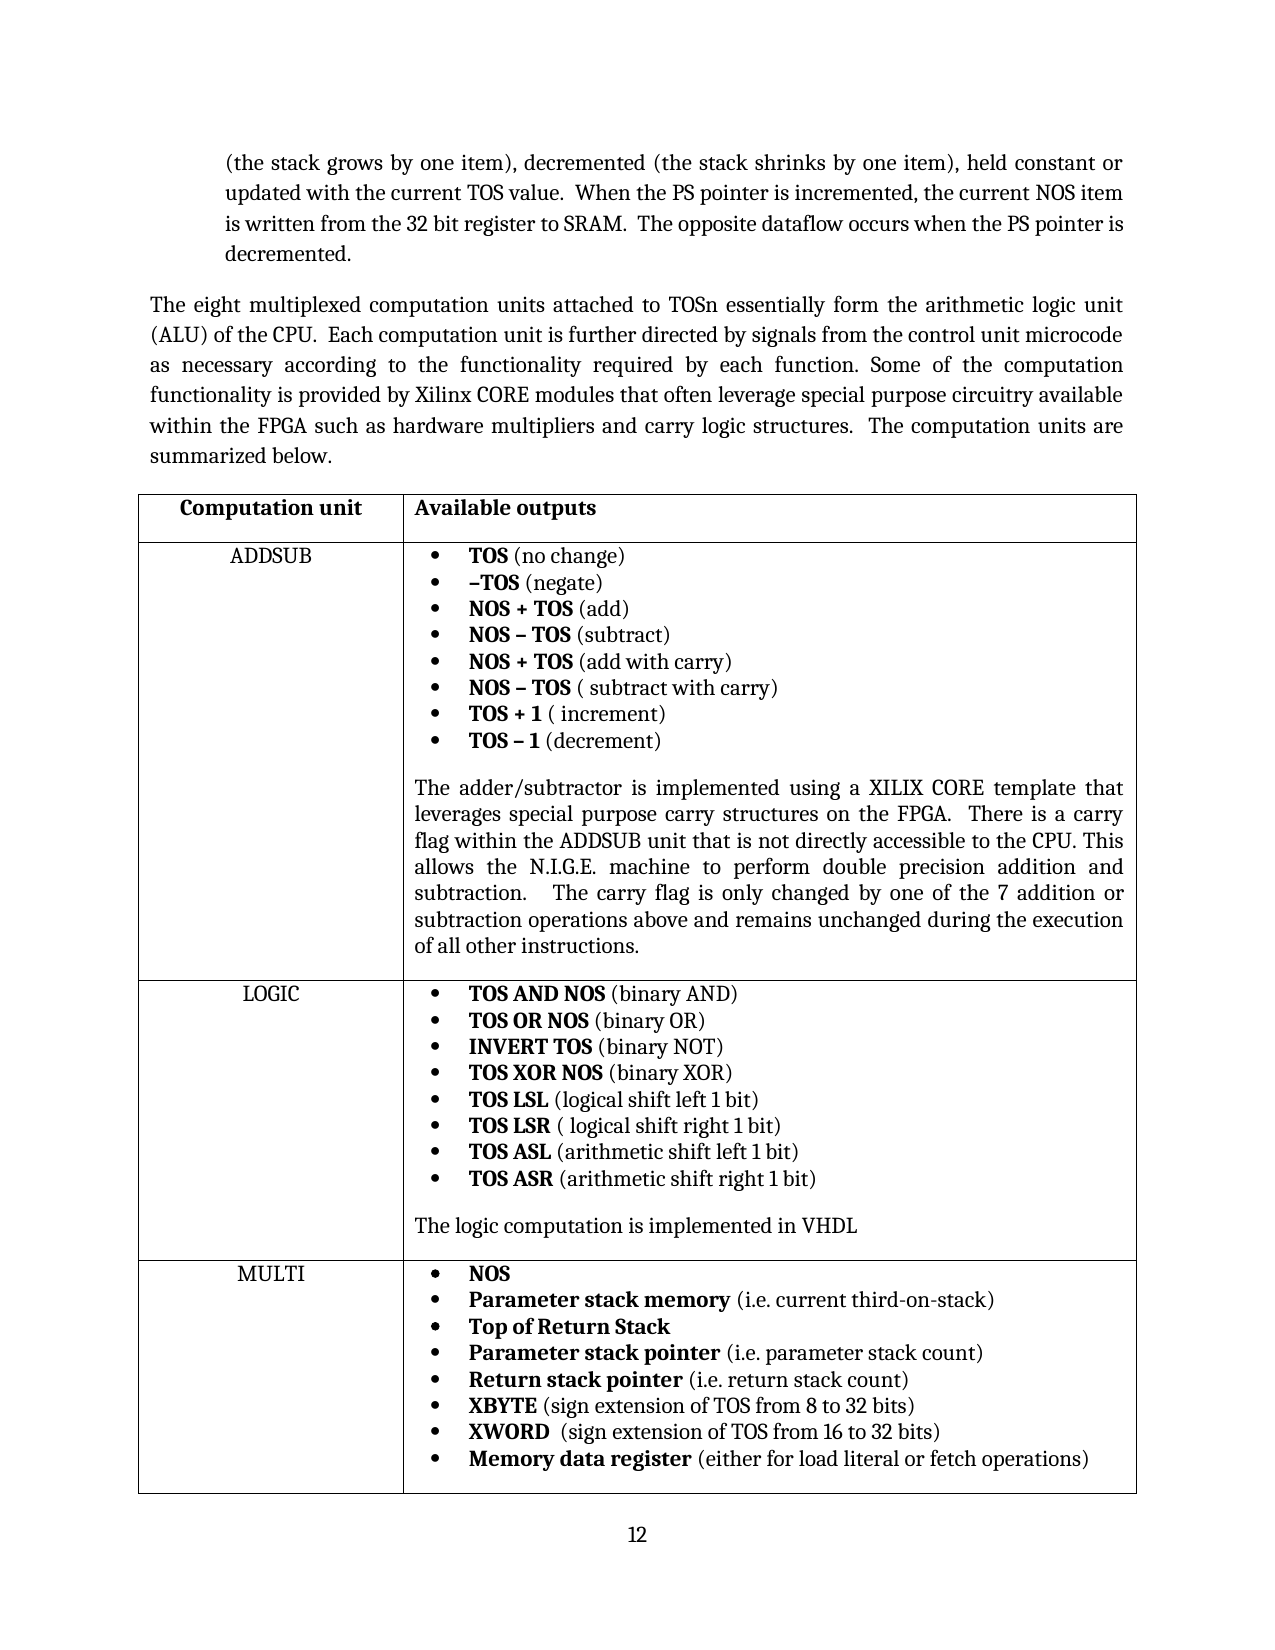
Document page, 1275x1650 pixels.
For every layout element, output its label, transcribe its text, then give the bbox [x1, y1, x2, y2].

table_header Available outputs [404, 495, 1136, 542]
table_cell ADDSUB [139, 543, 403, 980]
text The eight multiplexed computation units attached to TOSn essentially form the arithmetic logic unit (ALU) of the CPU. Each computation unit is further directed by signals from the control unit microcode as necessary according to the functionality required by each function. Some of the computation functionality is provided by Xilinx CORE modules that often leverage special purpose circuitry available within the FPGA such as hardware multipliers and carry logic structures. The computation units are summarized below. [150, 292, 1125, 469]
table_cell MULTI [139, 1261, 403, 1493]
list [187, 150, 1125, 267]
table_cell TOS AND NOS (binary AND) TOS OR NOS (binary OR) INVERT TOS (binary NOT) TOS XOR NOS (binary XOR) TOS LSL (logical shift left 1 bit) TOS LSR ( logical shift right 1 bit) TOS ASL (arithmetic shift left 1 bit) TOS ASR (arithmetic shift right 1 bit) The logic computation is implemented in VHDL [404, 981, 1136, 1260]
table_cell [404, 1261, 1136, 1493]
table_cell TOS (no change) –TOS (negate) NOS + TOS (add) NOS – TOS (subtract) NOS + TOS (add with carry) NOS – TOS ( subtract with carry) TOS + 1 ( increment) TOS – 1 (decrement) The adder/subtractor is implemented using a XILIX CORE template that leverages special purpose carry structures on the FPGA. There is a carry flag within the ADDSUB unit that is not directly accessible to the CPU. This allows the N.I.G.E. machine to perform double precision addition and subtraction. The carry flag is only changed by one of the 7 addition or subtraction operations above and remains unchanged during the execution of all other instructions. [404, 543, 1136, 980]
table_header Computation unit [139, 495, 403, 542]
table_cell LOGIC [139, 981, 403, 1260]
